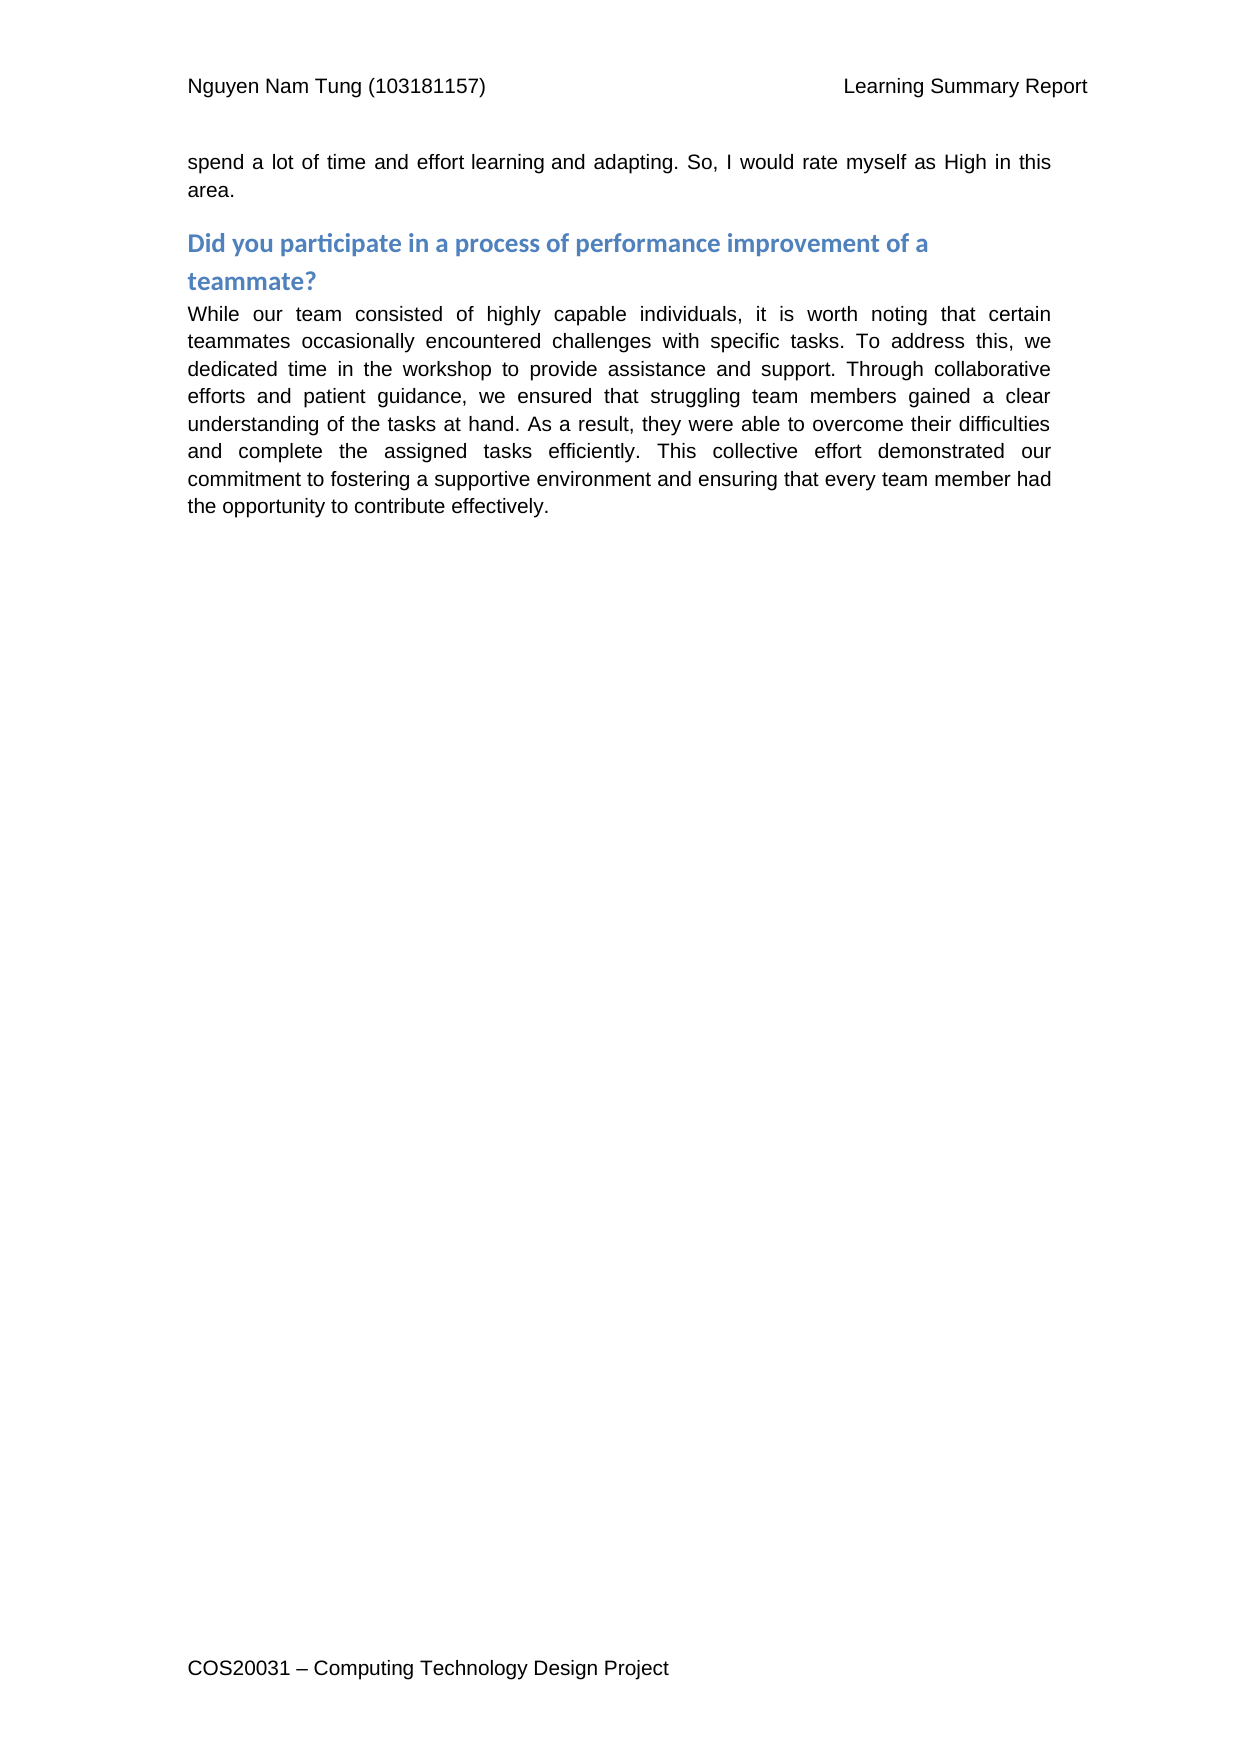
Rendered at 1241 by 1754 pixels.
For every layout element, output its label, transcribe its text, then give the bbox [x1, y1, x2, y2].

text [187, 150, 1053, 201]
text While our team consisted of highly capable individuals, it is worth noting that certain teammates occasionally encountered challenges with specific tasks. To address this, we dedicated time in the workshop to provide assistance and support. Through collaborative efforts and patient guidance, we ensured that struggling team members gained a clear understanding of the tasks at hand. As a result, they were able to overcome their difficulties and complete the assigned tasks efficiently. This collective effort demonstrated our commitment to fostering a supportive environment and ensuring that every team member had the opportunity to contribute effectively. [187, 302, 1053, 518]
subtitle Did you participate in a process of performance improvement of a teammate? [187, 226, 1053, 297]
